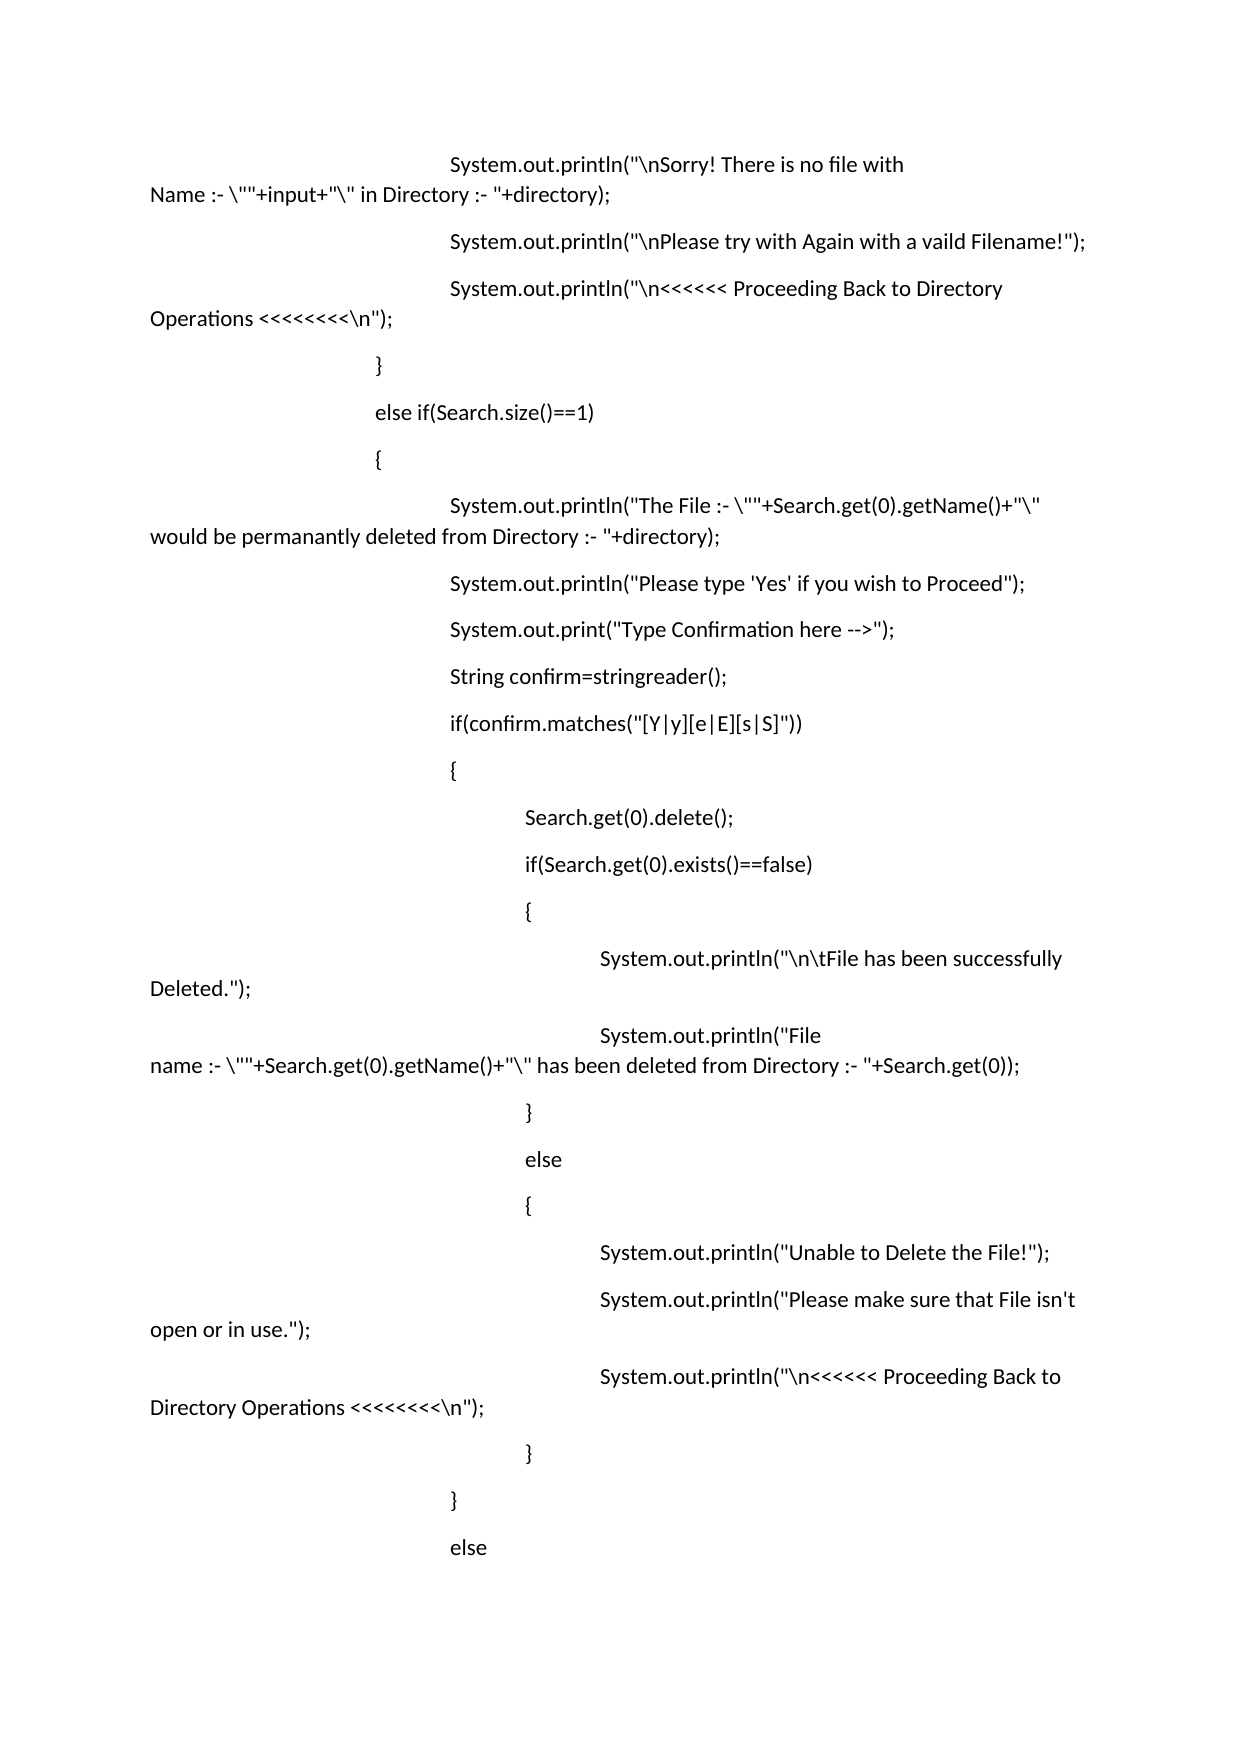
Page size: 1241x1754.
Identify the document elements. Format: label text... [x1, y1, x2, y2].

text System.out.println("\nSorry! There is no file with Name :- \""+input+"\" in Directory :- "+directory); [150, 150, 1090, 208]
text else [150, 1145, 1090, 1173]
text Search.get(0).delete(); [150, 803, 1090, 831]
text { [150, 445, 1090, 473]
text System.out.println("File name :- \""+Search.get(0).getName()+"\" has been deleted from Directory :- "+Search.get(0)); [150, 1021, 1090, 1079]
text { [150, 756, 1090, 784]
text { [150, 1192, 1090, 1220]
text System.out.println("The File :- \""+Search.get(0).getName()+"\" would be permanantly deleted from Directory :- "+directory); [150, 492, 1090, 550]
text { [150, 897, 1090, 925]
text System.out.println("Please make sure that File isn't open or in use."); [150, 1285, 1090, 1344]
text } [150, 1486, 1090, 1514]
text System.out.println("Unable to Delete the File!"); [150, 1238, 1090, 1267]
text System.out.println("\n<<<<<< Proceeding Back to Directory Operations <<<<<<<<\n"); [150, 274, 1090, 332]
text if(Search.get(0).exists()==false) [150, 850, 1090, 878]
text System.out.println("\n\tFile has been successfully Deleted."); [150, 944, 1090, 1002]
text else if(Search.size()==1) [150, 398, 1090, 426]
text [150, 1362, 1090, 1421]
text String confirm=stringreader(); [150, 662, 1090, 691]
text } [150, 351, 1090, 379]
text System.out.println("Please type 'Yes' if you wish to Proceed"); [150, 569, 1090, 597]
text } [150, 1098, 1090, 1126]
text if(confirm.matches("[Y|y][e|E][s|S]")) [150, 709, 1090, 737]
text System.out.print("Type Confirmation here -->"); [150, 616, 1090, 644]
text System.out.println("\nPlease try with Again with a vaild Filename!"); [150, 227, 1090, 255]
text } [150, 1439, 1090, 1468]
text else [150, 1533, 1090, 1561]
